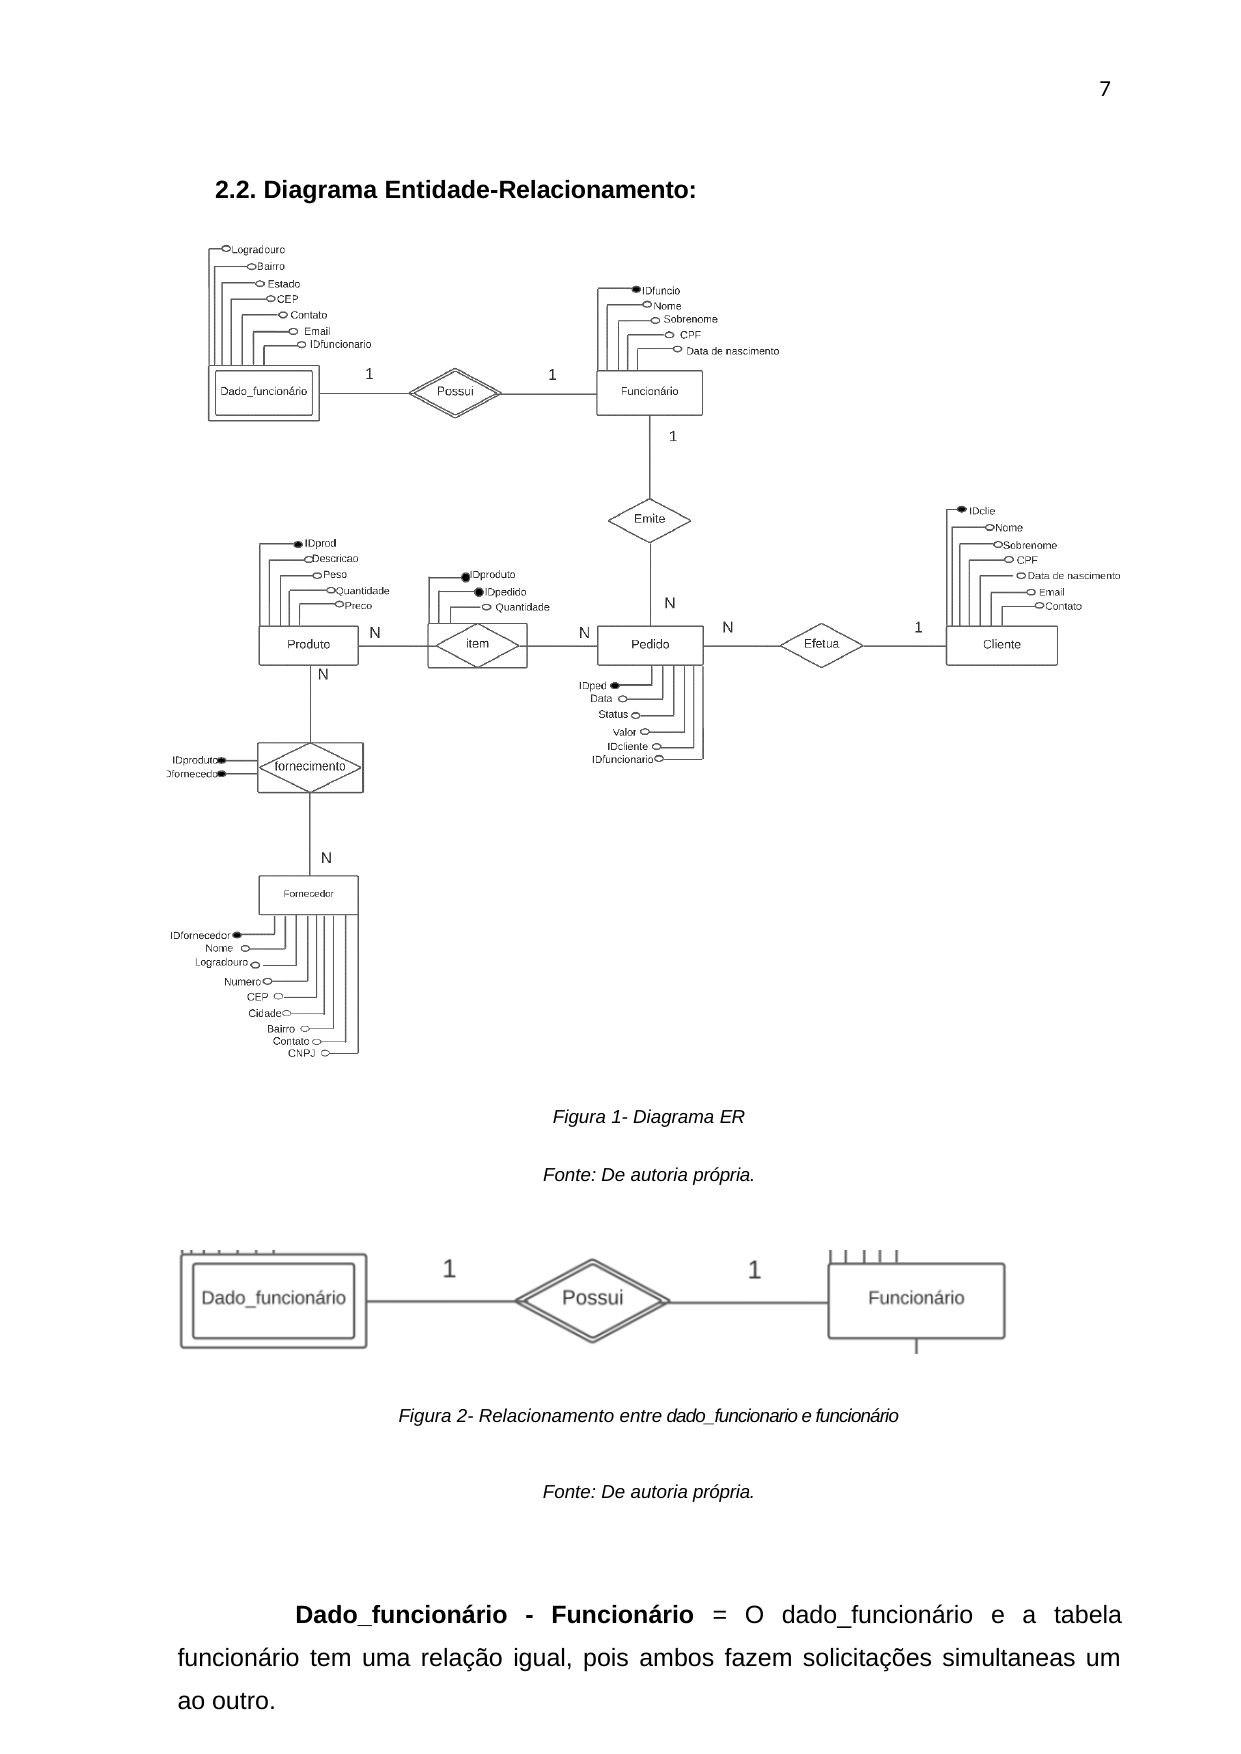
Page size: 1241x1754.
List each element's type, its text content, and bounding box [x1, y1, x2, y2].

text Figura 1- Diagrama ER [167, 1106, 1133, 1127]
text Figura 2- Relacionamento entre dado_funcionario e funcionário [167, 1404, 1133, 1426]
picture [166, 1250, 1135, 1354]
picture [166, 232, 1135, 1067]
text Fonte: De autoria própria. [167, 1481, 1133, 1502]
text Fonte: De autoria própria. [167, 1164, 1133, 1186]
text Dado_funcionário - Funcionário = O dado_funcionário e a tabela funcionário tem uma relação igual, pois ambos fazem solicitações simultaneas um ao outro. [177, 1600, 1122, 1715]
subtitle Diagrama Entidade-Relacionamento: [215, 175, 1134, 204]
